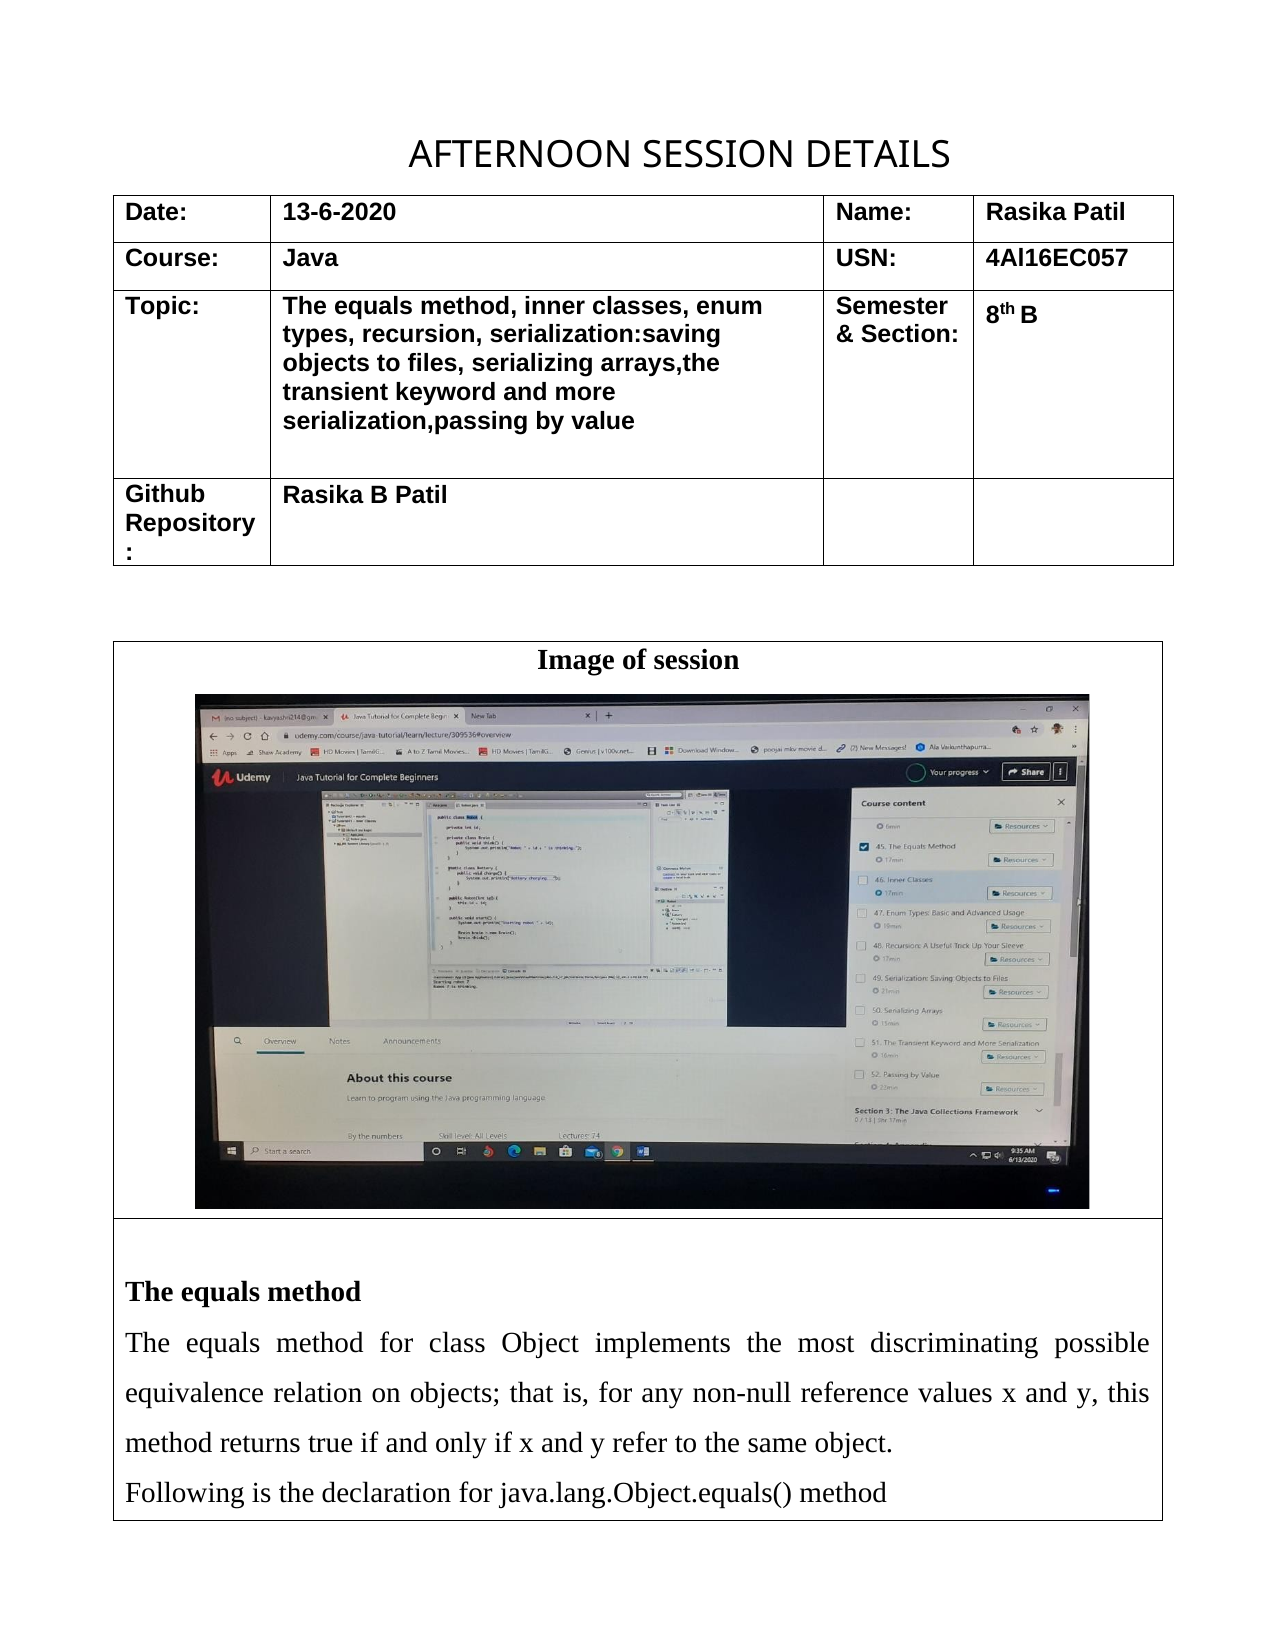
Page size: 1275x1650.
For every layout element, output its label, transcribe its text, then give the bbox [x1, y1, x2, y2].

table_cell Rasika B Patil [271, 479, 823, 565]
table_cell [824, 479, 973, 565]
table_cell 8th B [974, 291, 1173, 478]
table_cell Course: [114, 243, 270, 289]
text AFTERNOON SESSION DETAILS [408, 131, 1264, 177]
table_header 13-6-2020 [271, 196, 823, 242]
table_cell Semester & Section: [824, 291, 973, 478]
picture [195, 694, 1090, 1209]
table_cell Topic: [114, 291, 270, 478]
table_cell [974, 479, 1173, 565]
table_header Name: [824, 196, 973, 242]
table_cell The equals method, inner classes, enum types, recursion, serialization:saving objects to files, serializing arrays,the transient keyword and more serialization,passing by value [271, 291, 823, 478]
table_header Date: [114, 196, 270, 242]
table_cell The equals method The equals method for class Object implements the most discriminating possible equivalence relation on objects; that is, for any non-null reference values x and y, this method returns true if and only if x and y refer to the same object. Following is the declaration for java.lang.Object.equals() method [114, 1219, 1162, 1519]
table_cell Java [271, 243, 823, 289]
table_header Rasika Patil [974, 196, 1173, 242]
table_cell 4Al16EC057 [974, 243, 1173, 289]
table_cell Github Repository: [114, 479, 270, 565]
table_cell USN: [824, 243, 973, 289]
table_header Image of session [114, 642, 1162, 1217]
